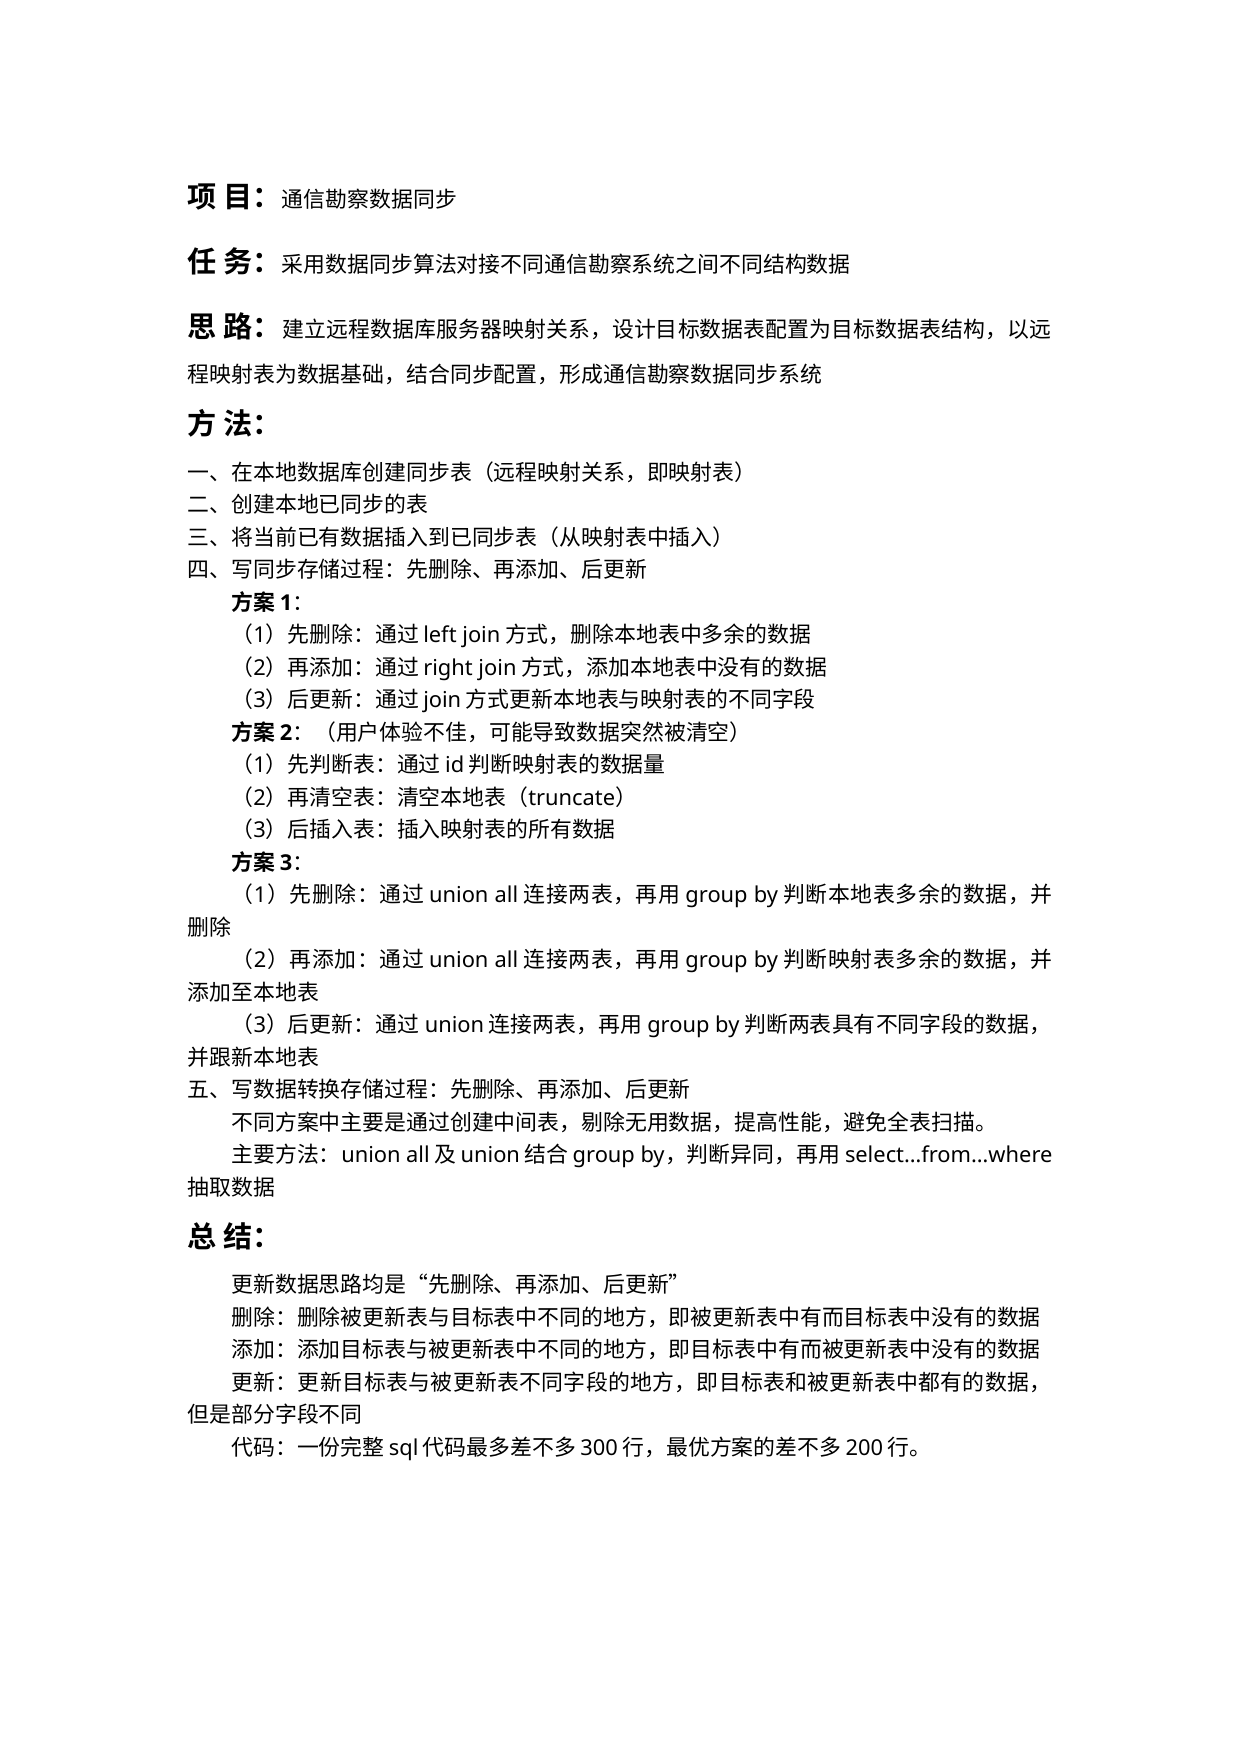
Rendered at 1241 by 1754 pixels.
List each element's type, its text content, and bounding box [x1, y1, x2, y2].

text （3）后插入表：插入映射表的所有数据 [187, 812, 1053, 844]
text 方案2：（用户体验不佳，可能导致数据突然被清空） [187, 714, 1053, 747]
text 二、创建本地已同步的表 [187, 487, 1053, 519]
text 方案3： [187, 844, 1053, 877]
text （3）后更新：通过union连接两表，再用group by判断两表具有不同字段的数据，并跟新本地表 [187, 1007, 1053, 1072]
text （2）再添加：通过right join方式，添加本地表中没有的数据 [187, 649, 1053, 682]
text 方案1： [187, 584, 1053, 617]
text （1）先判断表：通过id判断映射表的数据量 [187, 747, 1053, 779]
text 方 法： [187, 389, 1053, 454]
text 五、写数据转换存储过程：先删除、再添加、后更新 [187, 1072, 1053, 1104]
text （3）后更新：通过join方式更新本地表与映射表的不同字段 [187, 682, 1053, 714]
text 更新数据思路均是“先删除、再添加、后更新” [187, 1267, 1053, 1299]
text 不同方案中主要是通过创建中间表，剔除无用数据，提高性能，避免全表扫描。 [187, 1104, 1053, 1137]
text 主要方法：union all及union结合group by，判断异同，再用select…from…where抽取数据 [187, 1137, 1053, 1202]
text 删除：删除被更新表与目标表中不同的地方，即被更新表中有而目标表中没有的数据 [187, 1299, 1053, 1332]
text 四、写同步存储过程：先删除、再添加、后更新 [187, 552, 1053, 584]
text 更新：更新目标表与被更新表不同字段的地方，即目标表和被更新表中都有的数据，但是部分字段不同 [187, 1364, 1053, 1429]
text 总 结： [187, 1202, 1053, 1267]
text （2）再添加：通过union all连接两表，再用group by判断映射表多余的数据，并添加至本地表 [187, 942, 1053, 1007]
text （2）再清空表：清空本地表（truncate） [187, 779, 1053, 812]
text 思 路：建立远程数据库服务器映射关系，设计目标数据表配置为目标数据表结构，以远程映射表为数据基础，结合同步配置，形成通信勘察数据同步系统 [187, 292, 1053, 389]
text （1）先删除：通过union all连接两表，再用group by判断本地表多余的数据，并删除 [187, 877, 1053, 942]
text 项 目：通信勘察数据同步 [187, 162, 1053, 227]
text 任 务：采用数据同步算法对接不同通信勘察系统之间不同结构数据 [187, 227, 1053, 292]
text 代码：一份完整sql代码最多差不多300行，最优方案的差不多200行。 [187, 1429, 1053, 1462]
text 三、将当前已有数据插入到已同步表（从映射表中插入） [187, 519, 1053, 552]
text 一、在本地数据库创建同步表（远程映射关系，即映射表） [187, 454, 1053, 487]
text （1）先删除：通过left join方式，删除本地表中多余的数据 [187, 617, 1053, 649]
text 添加：添加目标表与被更新表中不同的地方，即目标表中有而被更新表中没有的数据 [187, 1332, 1053, 1364]
